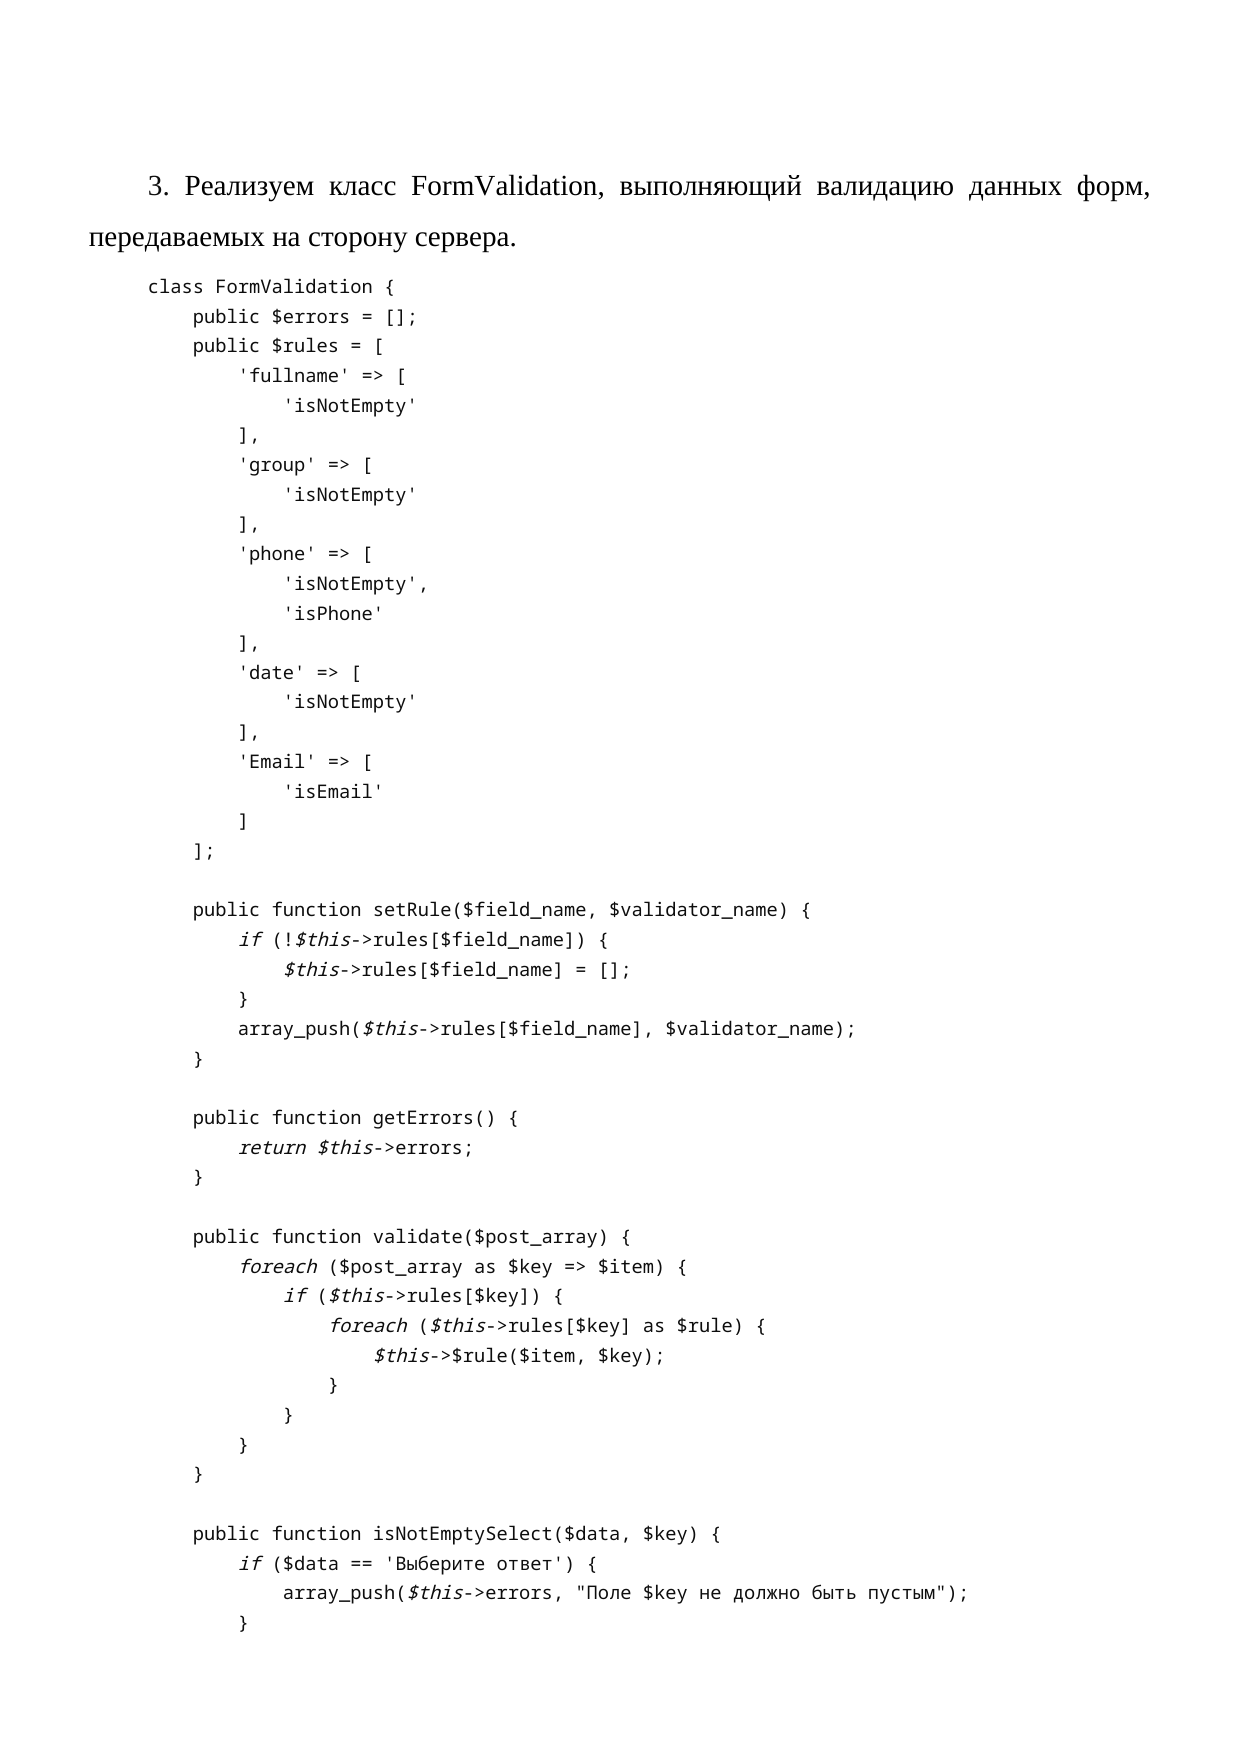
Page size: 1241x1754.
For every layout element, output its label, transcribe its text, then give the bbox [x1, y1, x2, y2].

text ], [148, 417, 1152, 447]
text array_push($this->rules[$field_name], $validator_name); [148, 1011, 1152, 1041]
text ], [148, 507, 1152, 536]
text 'phone' => [ [148, 536, 1152, 566]
text ], [148, 714, 1152, 744]
text ] [148, 803, 1152, 833]
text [148, 1575, 1152, 1605]
text $this->rules[$field_name] = []; [148, 952, 1152, 982]
text 'isNotEmpty' [148, 477, 1152, 507]
text public function setRule($field_name, $validator_name) { [148, 892, 1152, 922]
text 'Email' => [ [148, 744, 1152, 774]
text return $this->errors; [148, 1130, 1152, 1160]
text public $rules = [ [148, 328, 1152, 358]
text foreach ($this->rules[$key] as $rule) { [148, 1308, 1152, 1338]
text public function getErrors() { [148, 1100, 1152, 1130]
text 'isNotEmpty', [148, 566, 1152, 596]
text if ($this->rules[$key]) { [148, 1278, 1152, 1308]
text } [148, 1041, 1152, 1071]
text } [148, 1160, 1152, 1189]
text } [148, 1427, 1152, 1457]
text public function isNotEmptySelect($data, $key) { [148, 1516, 1152, 1546]
text if ($data == 'Выберите ответ') { [148, 1546, 1152, 1575]
text } [148, 1367, 1152, 1397]
text } [148, 1397, 1152, 1427]
text ]; [148, 833, 1152, 863]
text 'date' => [ [148, 655, 1152, 685]
text 'isPhone' [148, 596, 1152, 625]
text ], [148, 625, 1152, 655]
text foreach ($post_array as $key => $item) { [148, 1249, 1152, 1278]
text 'isNotEmpty' [148, 388, 1152, 417]
text } [148, 1457, 1152, 1486]
text 'isEmail' [148, 774, 1152, 803]
text 3. Реализуем класс FormValidation, выполняющий валидацию данных форм, передаваемых на сторону сервера. [88, 168, 1152, 252]
text if (!$this->rules[$field_name]) { [148, 922, 1152, 952]
text } [148, 1605, 1152, 1635]
text $this->$rule($item, $key); [148, 1338, 1152, 1367]
text public $errors = []; [148, 299, 1152, 328]
text } [148, 982, 1152, 1011]
text 'fullname' => [ [148, 358, 1152, 388]
text class FormValidation { [148, 269, 1152, 299]
text 'group' => [ [148, 447, 1152, 477]
text 'isNotEmpty' [148, 685, 1152, 714]
text public function validate($post_array) { [148, 1219, 1152, 1249]
